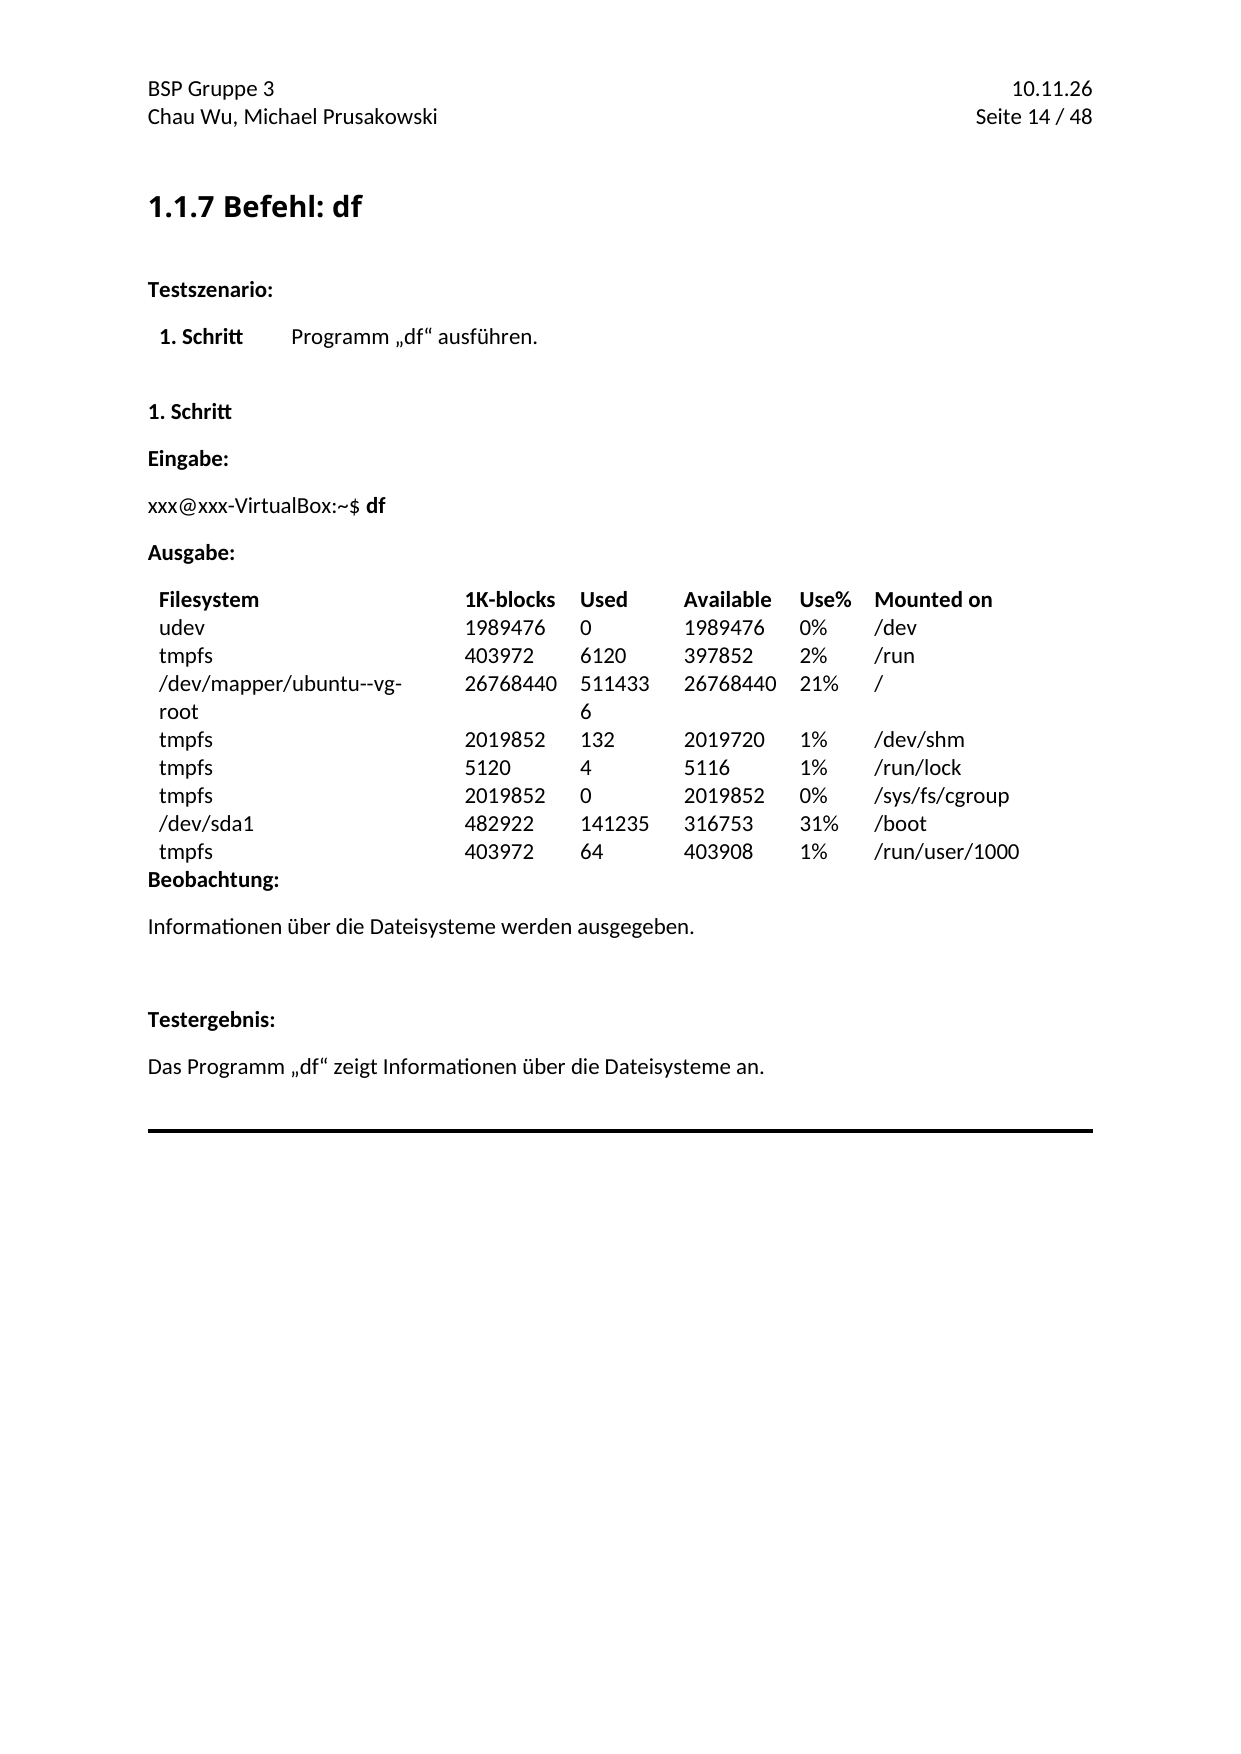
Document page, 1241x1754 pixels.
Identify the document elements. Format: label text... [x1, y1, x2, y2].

table_cell /sys/fs/cgroup [863, 781, 1031, 809]
table_header Programm „df“ ausführen. [280, 323, 1092, 350]
table_cell 1% [788, 753, 863, 781]
table_cell /run [863, 641, 1031, 669]
table_cell tmpfs [148, 837, 453, 865]
text xxx@xxx-VirtualBox:~$ df [148, 491, 1093, 519]
table_cell 141235 [569, 809, 672, 837]
table_cell /boot [863, 809, 1031, 837]
table_header Used [569, 585, 672, 613]
table_cell 64 [569, 837, 672, 865]
text Informationen über die Dateisysteme werden ausgegeben. [148, 912, 1093, 940]
table_cell 482922 [453, 809, 569, 837]
table_cell 1% [788, 837, 863, 865]
text Eingabe: [148, 444, 1093, 472]
text Ausgabe: [148, 538, 1093, 566]
table_cell /run/user/1000 [863, 837, 1031, 865]
text Testergebnis: [148, 1006, 1093, 1034]
text 1. Schritt [148, 397, 1093, 425]
table_cell 31% [788, 809, 863, 837]
table_cell 1% [788, 725, 863, 753]
table_cell /dev/mapper/ubuntu--vg-root [148, 669, 453, 725]
table_cell 4 [569, 753, 672, 781]
table_cell tmpfs [148, 781, 453, 809]
table_cell 397852 [673, 641, 788, 669]
table_header Mounted on [863, 585, 1031, 613]
table_cell 0% [788, 613, 863, 641]
text Beobachtung: [148, 865, 1093, 893]
table_cell /run/lock [863, 753, 1031, 781]
table_cell 1989476 [673, 613, 788, 641]
table_cell 403972 [453, 641, 569, 669]
table_cell 132 [569, 725, 672, 753]
table_cell 0 [569, 781, 672, 809]
table_header 1. Schritt [148, 323, 280, 350]
table_cell 403972 [453, 837, 569, 865]
table_cell 5114336 [569, 669, 672, 725]
table_cell 6120 [569, 641, 672, 669]
table_cell tmpfs [148, 725, 453, 753]
table_header Filesystem [148, 585, 453, 613]
table_cell 2019852 [673, 781, 788, 809]
table_cell tmpfs [148, 753, 453, 781]
table_cell 0 [569, 613, 672, 641]
text Testszenario: [148, 276, 1093, 303]
table_cell 403908 [673, 837, 788, 865]
table_cell 2019852 [453, 781, 569, 809]
table_cell 0% [788, 781, 863, 809]
table_cell 2019852 [453, 725, 569, 753]
table_cell 26768440 [453, 669, 569, 725]
table_cell /dev [863, 613, 1031, 641]
table_cell / [863, 669, 1031, 725]
table_cell udev [148, 613, 453, 641]
text Das Programm „df“ zeigt Informationen über die Dateisysteme an. [148, 1052, 1093, 1081]
table_cell 5120 [453, 753, 569, 781]
table_cell 21% [788, 669, 863, 725]
table_cell /dev/shm [863, 725, 1031, 753]
table_cell 1989476 [453, 613, 569, 641]
table_cell 26768440 [673, 669, 788, 725]
table_header Available [673, 585, 788, 613]
table_header 1K-blocks [453, 585, 569, 613]
table_cell 5116 [673, 753, 788, 781]
table_cell /dev/sda1 [148, 809, 453, 837]
table_cell 316753 [673, 809, 788, 837]
table_cell 2% [788, 641, 863, 669]
table_header Use% [788, 585, 863, 613]
table_cell tmpfs [148, 641, 453, 669]
subtitle Befehl: df [148, 186, 1093, 226]
table_cell 2019720 [673, 725, 788, 753]
